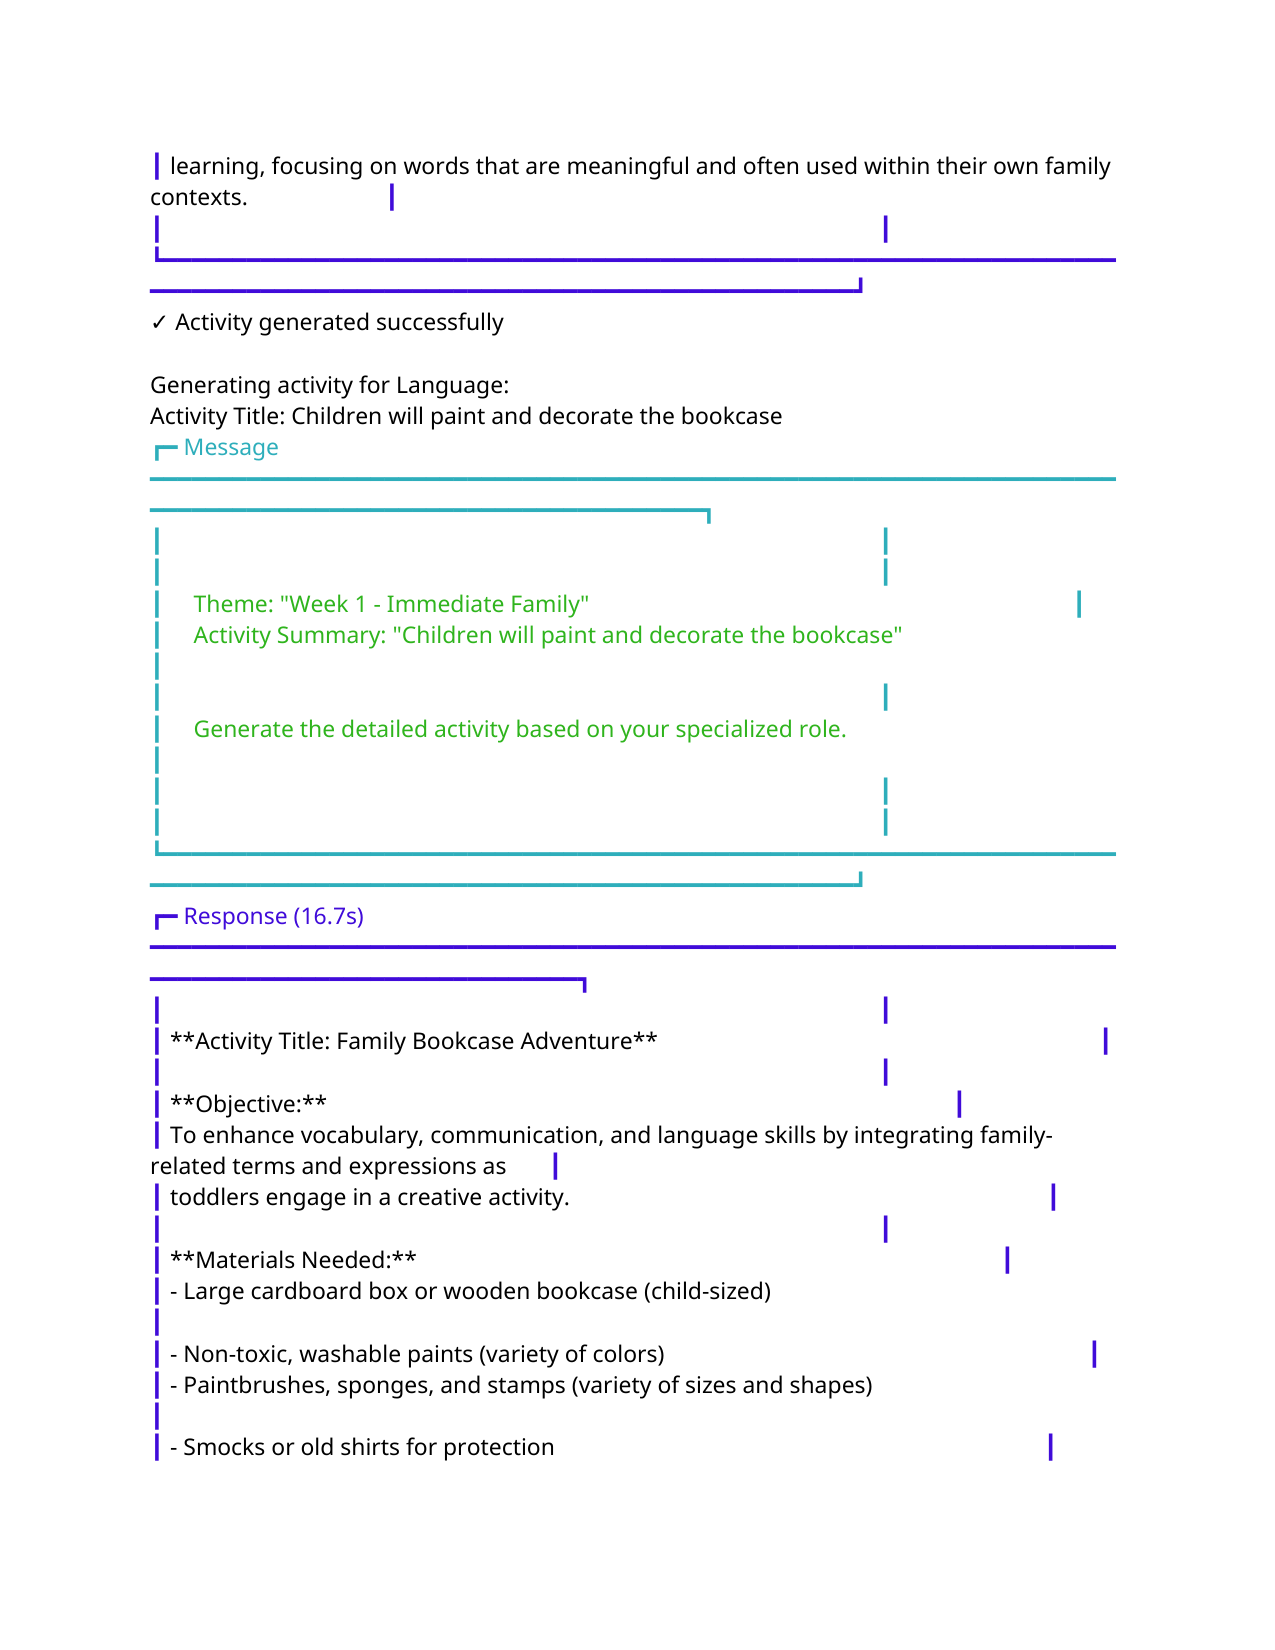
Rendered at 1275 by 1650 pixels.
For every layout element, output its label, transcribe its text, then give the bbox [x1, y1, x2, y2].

text ┗━━━━━━━━━━━━━━━━━━━━━━━━━━━━━━━━━━━━━━━━━━━━━━━━━━━━━━━━━━━━━━━━━━━━━━━━━━━━━━━━━━━━━━━━━━━━━━━━━━━━━━━━━━━━━━━━━━━━━━━━┛ [150, 837, 1125, 900]
text ┗━━━━━━━━━━━━━━━━━━━━━━━━━━━━━━━━━━━━━━━━━━━━━━━━━━━━━━━━━━━━━━━━━━━━━━━━━━━━━━━━━━━━━━━━━━━━━━━━━━━━━━━━━━━━━━━━━━━━━━━━┛ [150, 244, 1125, 306]
text ┃ Generate the detailed activity based on your specialized role. ┃ [150, 712, 1125, 775]
text ┃ To enhance vocabulary, communication, and language skills by integrating family-related terms and expressions as ┃ [150, 1119, 1125, 1181]
text ┃ Theme: "Week 1 - Immediate Family" ┃ [150, 587, 1125, 619]
text ┃ ┃ [150, 525, 1125, 556]
text ┃ **Materials Needed:** ┃ [150, 1244, 1125, 1275]
text ┃ - Large cardboard box or wooden bookcase (child-sized) ┃ [150, 1275, 1125, 1337]
text ┃ ┃ [150, 1056, 1125, 1087]
text ✓ Activity generated successfully [150, 306, 1125, 337]
text ┃ ┃ [150, 806, 1125, 837]
text Generating activity for Language: [150, 369, 1125, 400]
text ┃ learning, focusing on words that are meaningful and often used within their own family contexts. ┃ [150, 150, 1125, 212]
text ┃ **Objective:** ┃ [150, 1087, 1125, 1119]
text ┃ ┃ [150, 994, 1125, 1025]
text ┃ **Activity Title: Family Bookcase Adventure** ┃ [150, 1025, 1125, 1056]
text ┃ Activity Summary: "Children will paint and decorate the bookcase" ┃ [150, 619, 1125, 681]
text ┃ - Smocks or old shirts for protection ┃ [150, 1431, 1125, 1462]
text ┃ ┃ [150, 1212, 1125, 1244]
text ┃ ┃ [150, 775, 1125, 806]
text ┃ - Paintbrushes, sponges, and stamps (variety of sizes and shapes) ┃ [150, 1369, 1125, 1431]
text ┃ ┃ [150, 681, 1125, 712]
text ┏━ Message ━━━━━━━━━━━━━━━━━━━━━━━━━━━━━━━━━━━━━━━━━━━━━━━━━━━━━━━━━━━━━━━━━━━━━━━━━━━━━━━━━━━━━━━━━━━━━━━━━━━━━━━━━━━━━━┓ [150, 431, 1125, 525]
text ┃ toddlers engage in a creative activity. ┃ [150, 1181, 1125, 1212]
text ┃ ┃ [150, 212, 1125, 244]
text ┏━ Response (16.7s) ━━━━━━━━━━━━━━━━━━━━━━━━━━━━━━━━━━━━━━━━━━━━━━━━━━━━━━━━━━━━━━━━━━━━━━━━━━━━━━━━━━━━━━━━━━━━━━━━━━━━━┓ [150, 900, 1125, 994]
text ┃ ┃ [150, 556, 1125, 587]
text ┃ - Non-toxic, washable paints (variety of colors) ┃ [150, 1337, 1125, 1369]
text Activity Title: Children will paint and decorate the bookcase [150, 400, 1125, 431]
